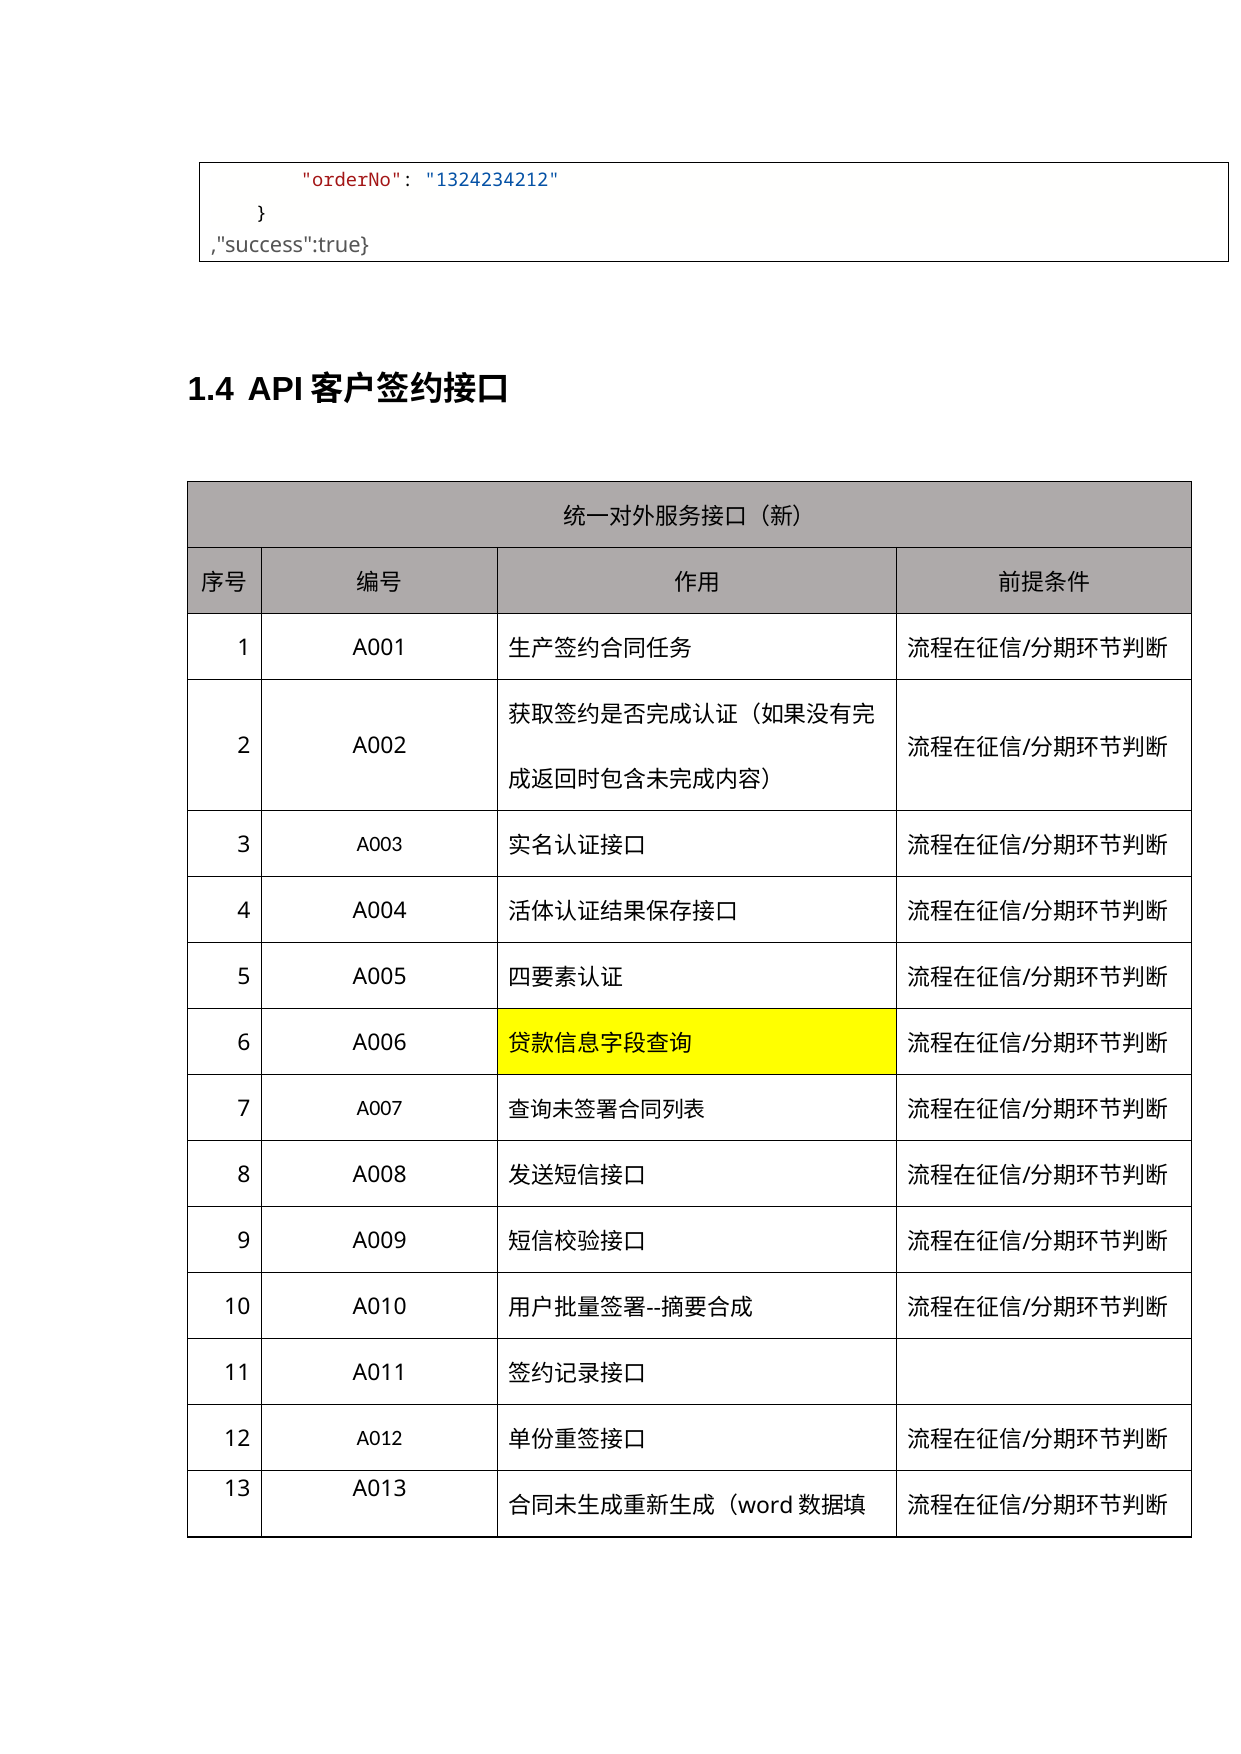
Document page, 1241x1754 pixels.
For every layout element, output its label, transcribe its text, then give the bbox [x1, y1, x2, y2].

table_cell 用户批量签署--摘要合成 [498, 1273, 896, 1338]
table_cell 生产签约合同任务 [498, 614, 896, 679]
table_cell 流程在征信/分期环节判断 [897, 1405, 1191, 1470]
table_cell 12 [188, 1405, 261, 1470]
table_cell 实名认证接口 [498, 811, 896, 876]
table_cell A011 [262, 1339, 497, 1404]
table_cell 签约记录接口 [498, 1339, 896, 1404]
table_cell 4 [188, 877, 261, 942]
table_cell 流程在征信/分期环节判断 [897, 680, 1191, 810]
table_cell 流程在征信/分期环节判断 [897, 877, 1191, 942]
table_cell A010 [262, 1273, 497, 1338]
table_cell 2 [188, 680, 261, 810]
table_cell 贷款信息字段查询 [498, 1009, 896, 1074]
table_cell 9 [188, 1207, 261, 1272]
table_cell 流程在征信/分期环节判断 [897, 943, 1191, 1008]
table_cell 流程在征信/分期环节判断 [897, 1075, 1191, 1140]
table_cell A012 [262, 1405, 497, 1470]
table_header 统一对外服务接口（新） [188, 482, 1191, 547]
table_cell 流程在征信/分期环节判断 [897, 1273, 1191, 1338]
table_cell A005 [262, 943, 497, 1008]
table_cell 流程在征信/分期环节判断 [897, 1471, 1191, 1536]
table_cell A006 [262, 1009, 497, 1074]
table_cell A004 [262, 877, 497, 942]
table_cell 5 [188, 943, 261, 1008]
table_cell 10 [188, 1273, 261, 1338]
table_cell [498, 1471, 896, 1536]
table_cell 单份重签接口 [498, 1405, 896, 1470]
table_cell 四要素认证 [498, 943, 896, 1008]
table_cell A007 [262, 1075, 497, 1140]
table_cell 作用 [498, 548, 896, 613]
table_cell 7 [188, 1075, 261, 1140]
table_cell 流程在征信/分期环节判断 [897, 1207, 1191, 1272]
table_cell 查询未签署合同列表 [498, 1075, 896, 1140]
table_cell 流程在征信/分期环节判断 [897, 1141, 1191, 1206]
table_cell A008 [262, 1141, 497, 1206]
table_cell 11 [188, 1339, 261, 1404]
table_cell 获取签约是否完成认证（如果没有完成返回时包含未完成内容） [498, 680, 896, 810]
table_cell 发送短信接口 [498, 1141, 896, 1206]
table_cell 3 [188, 811, 261, 876]
table_cell 流程在征信/分期环节判断 [897, 811, 1191, 876]
table_cell 编号 [262, 548, 497, 613]
table_cell 前提条件 [897, 548, 1191, 613]
table_cell 序号 [188, 548, 261, 613]
table_cell A009 [262, 1207, 497, 1272]
table_cell 流程在征信/分期环节判断 [897, 614, 1191, 679]
table_cell [897, 1339, 1191, 1404]
table_cell 1 [188, 614, 261, 679]
table_cell 6 [188, 1009, 261, 1074]
table_cell 13 [188, 1471, 261, 1536]
table_cell 流程在征信/分期环节判断 [897, 1009, 1191, 1074]
table_cell A013 [262, 1471, 497, 1536]
table_cell 活体认证结果保存接口 [498, 877, 896, 942]
table_cell A001 [262, 614, 497, 679]
table_cell A002 [262, 680, 497, 810]
table_cell 8 [188, 1141, 261, 1206]
subtitle API客户签约接口 [187, 354, 1053, 419]
table_cell 短信校验接口 [498, 1207, 896, 1272]
table_cell A003 [262, 811, 497, 876]
table_cell {"code":0,"data": { "fileName": "/2019/08/20/1566267481534-1595617124.png", "orderNo": "1324234212" } ,"success":true} [200, 163, 1228, 261]
